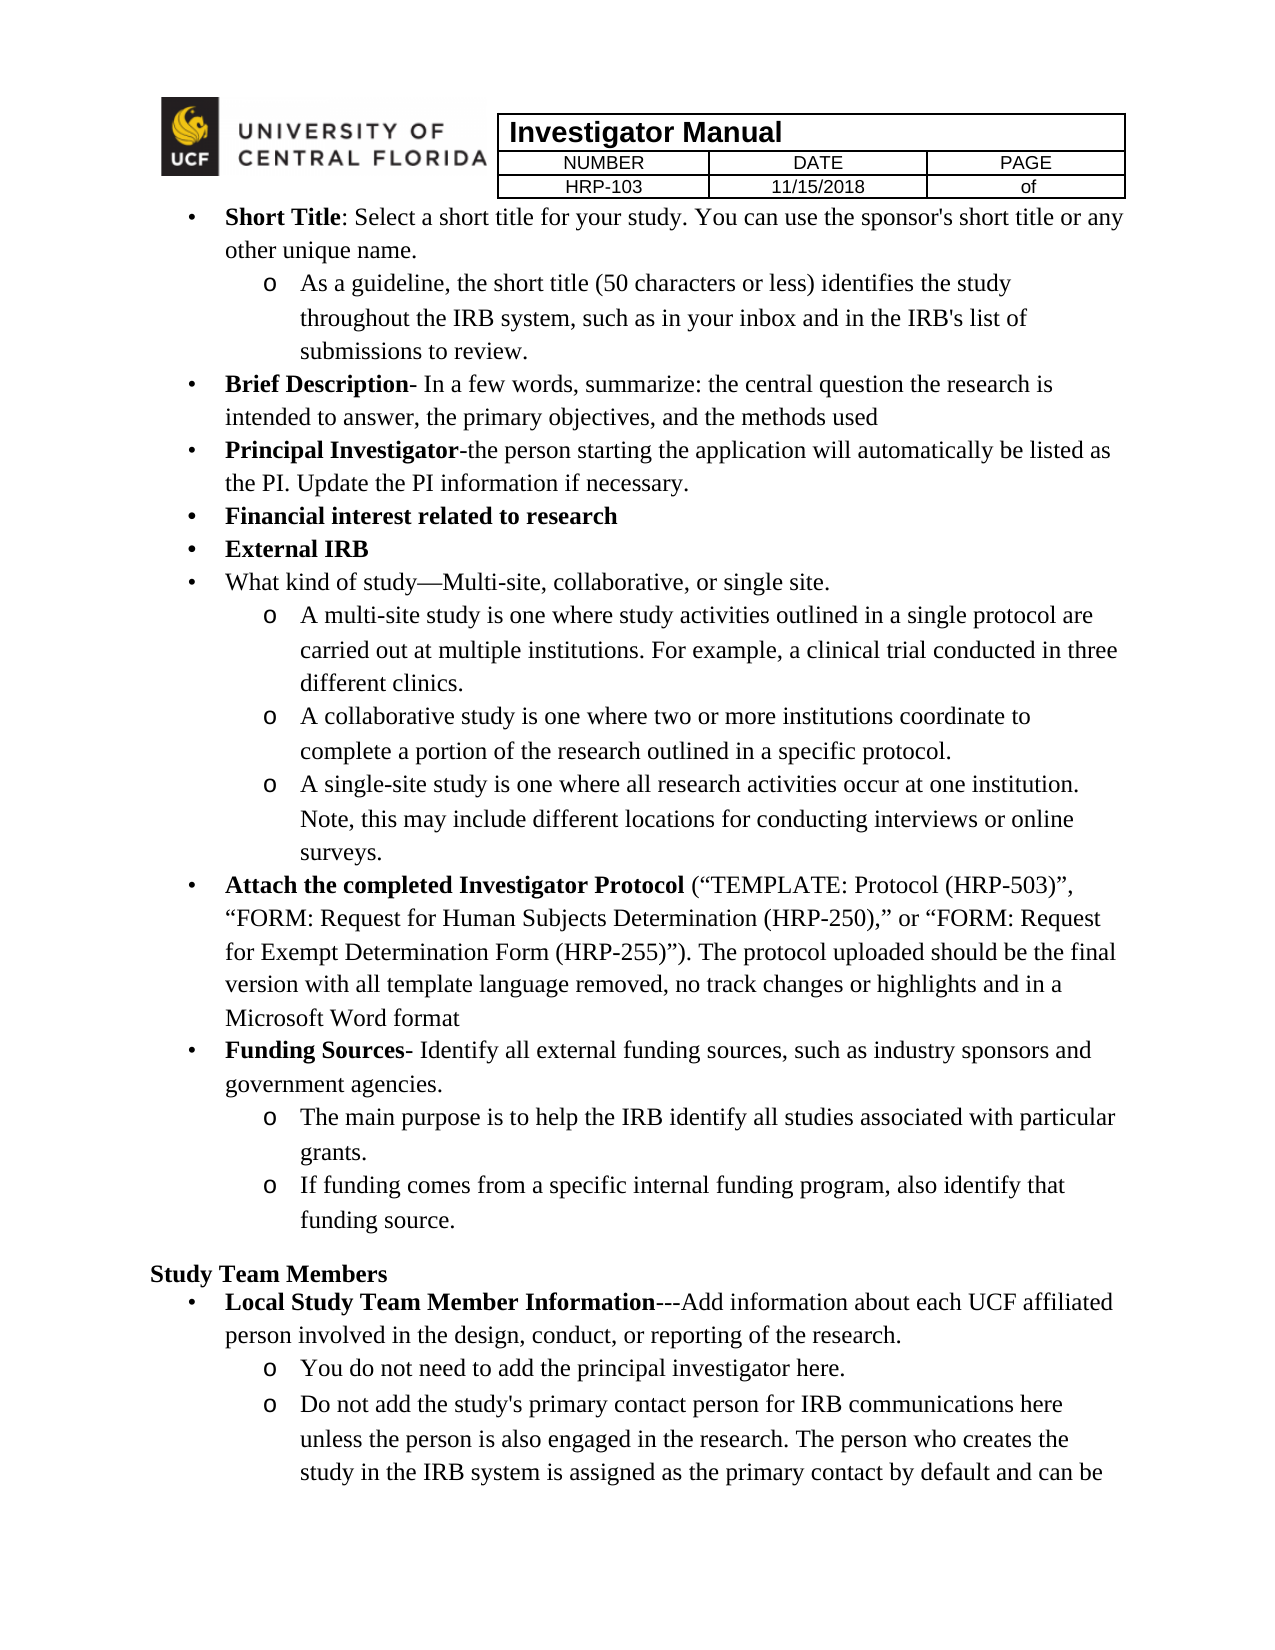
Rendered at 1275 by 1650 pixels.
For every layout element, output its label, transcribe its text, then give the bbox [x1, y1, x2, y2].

list External IRB [187, 534, 1125, 563]
list Local Study Team Member Information---Add information about each UCF affiliated person involved in the design, conduct, or reporting of the research. [187, 1287, 1125, 1349]
picture [161, 97, 487, 176]
text Study Team Members [150, 1259, 1125, 1287]
list Attach the completed Investigator Protocol (“TEMPLATE: Protocol (HRP-503)”, “FORM: Request for Human Subjects Determination (HRP-250),” or “FORM: Request for Exempt Determination Form (HRP-255)”). The protocol uploaded should be the final version with all template language removed, no track changes or highlights and in a Microsoft Word format [187, 871, 1125, 1031]
list A multi-site study is one where study activities outlined in a single protocol are carried out at multiple institutions. For example, a clinical trial conducted in three different clinics. [262, 600, 1125, 697]
list Brief Description- In a few words, summarize: the central question the research is intended to answer, the primary objectives, and the methods used [187, 369, 1125, 431]
list Short Title: Select a short title for your study. You can use the sponsor's short title or any other unique name. [187, 202, 1125, 263]
list Financial interest related to research [187, 501, 1125, 530]
list A single-site study is one where all research activities occur at one institution. Note, this may include different locations for conducting interviews or online surveys. [262, 769, 1125, 866]
list Funding Sources- Identify all external funding sources, such as industry sponsors and government agencies. [187, 1036, 1125, 1097]
list The main purpose is to help the IRB identify all studies associated with particular grants. [262, 1102, 1125, 1166]
list Principal Investigator-the person starting the application will automatically be listed as the PI. Update the PI information if necessary. [187, 435, 1125, 497]
list A collaborative study is one where two or more institutions coordinate to complete a portion of the research outlined in a specific protocol. [262, 701, 1125, 765]
list You do not need to add the principal investigator here. [262, 1353, 1125, 1384]
list What kind of study—Multi-site, collaborative, or single site. [187, 567, 1125, 596]
list If funding comes from a specific internal funding program, also identify that funding source. [262, 1170, 1125, 1234]
list As a guideline, the short title (50 characters or less) identifies the study throughout the IRB system, such as in your inbox and in the IRB's list of submissions to review. [262, 268, 1125, 365]
